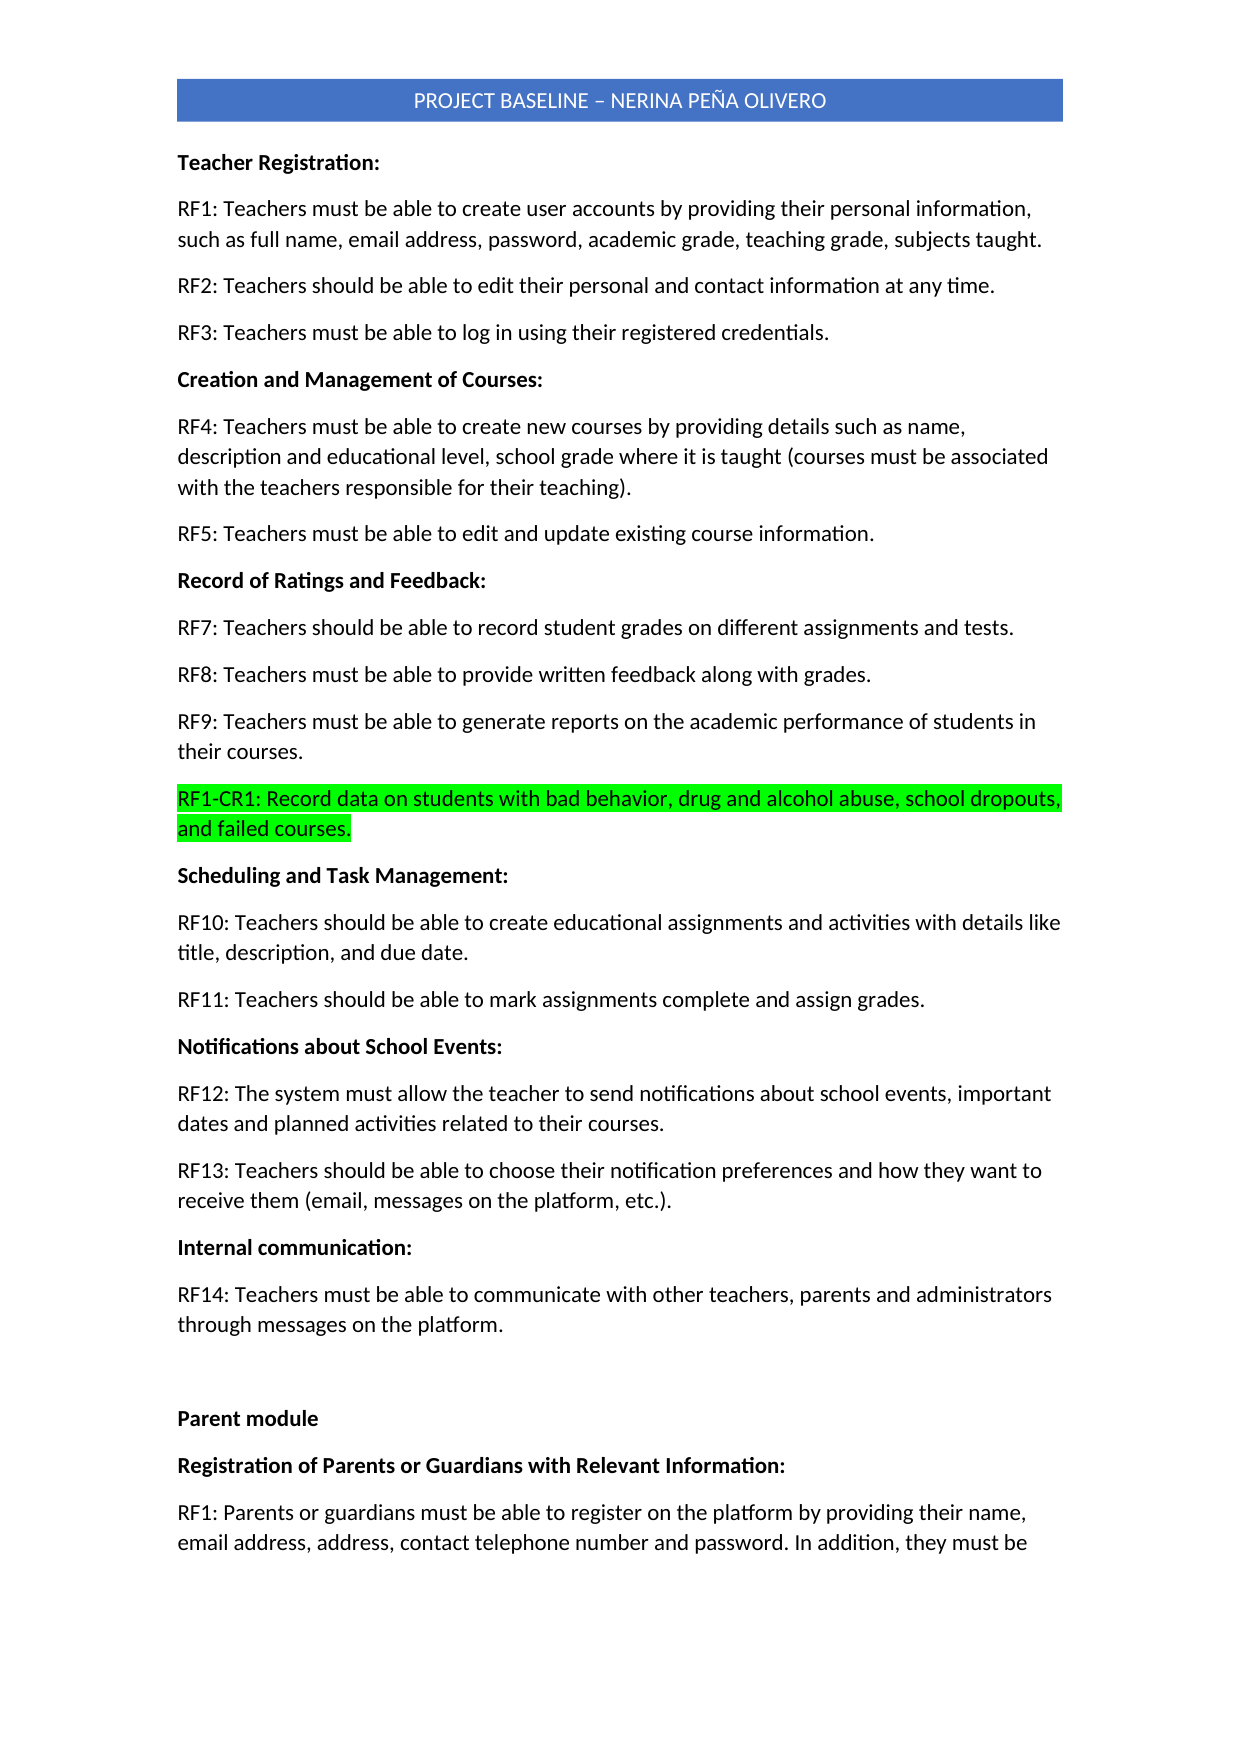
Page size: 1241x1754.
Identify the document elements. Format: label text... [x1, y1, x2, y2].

text RF9: Teachers must be able to generate reports on the academic performance of students in their courses. [177, 707, 1063, 765]
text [177, 1498, 1063, 1556]
text RF1: Teachers must be able to create user accounts by providing their personal information, such as full name, email address, password, academic grade, teaching grade, subjects taught. [177, 194, 1063, 253]
text RF5: Teachers must be able to edit and update existing course information. [177, 519, 1063, 547]
text Scheduling and Task Management: [177, 861, 1063, 889]
text RF1-CR1: Record data on students with bad behavior, drug and alcohol abuse, school dropouts, and failed courses. [177, 784, 1063, 842]
text Teacher Registration: [177, 148, 1063, 176]
text RF7: Teachers should be able to record student grades on different assignments and tests. [177, 613, 1063, 641]
text RF14: Teachers must be able to communicate with other teachers, parents and administrators through messages on the platform. [177, 1280, 1063, 1338]
text RF2: Teachers should be able to edit their personal and contact information at any time. [177, 272, 1063, 299]
text RF11: Teachers should be able to mark assignments complete and assign grades. [177, 985, 1063, 1013]
text Record of Ratings and Feedback: [177, 566, 1063, 594]
text Internal communication: [177, 1233, 1063, 1261]
text Parent module [177, 1404, 1063, 1432]
text Creation and Management of Courses: [177, 365, 1063, 393]
text RF13: Teachers should be able to choose their notification preferences and how they want to receive them (email, messages on the platform, etc.). [177, 1156, 1063, 1214]
text RF10: Teachers should be able to create educational assignments and activities with details like title, description, and due date. [177, 908, 1063, 966]
text RF4: Teachers must be able to create new courses by providing details such as name, description and educational level, school grade where it is taught (courses must be associated with the teachers responsible for their teaching). [177, 412, 1063, 501]
text RF12: The system must allow the teacher to send notifications about school events, important dates and planned activities related to their courses. [177, 1079, 1063, 1137]
text Notifications about School Events: [177, 1032, 1063, 1060]
text Registration of Parents or Guardians with Relevant Information: [177, 1451, 1063, 1479]
text RF3: Teachers must be able to log in using their registered credentials. [177, 318, 1063, 346]
text RF8: Teachers must be able to provide written feedback along with grades. [177, 660, 1063, 688]
